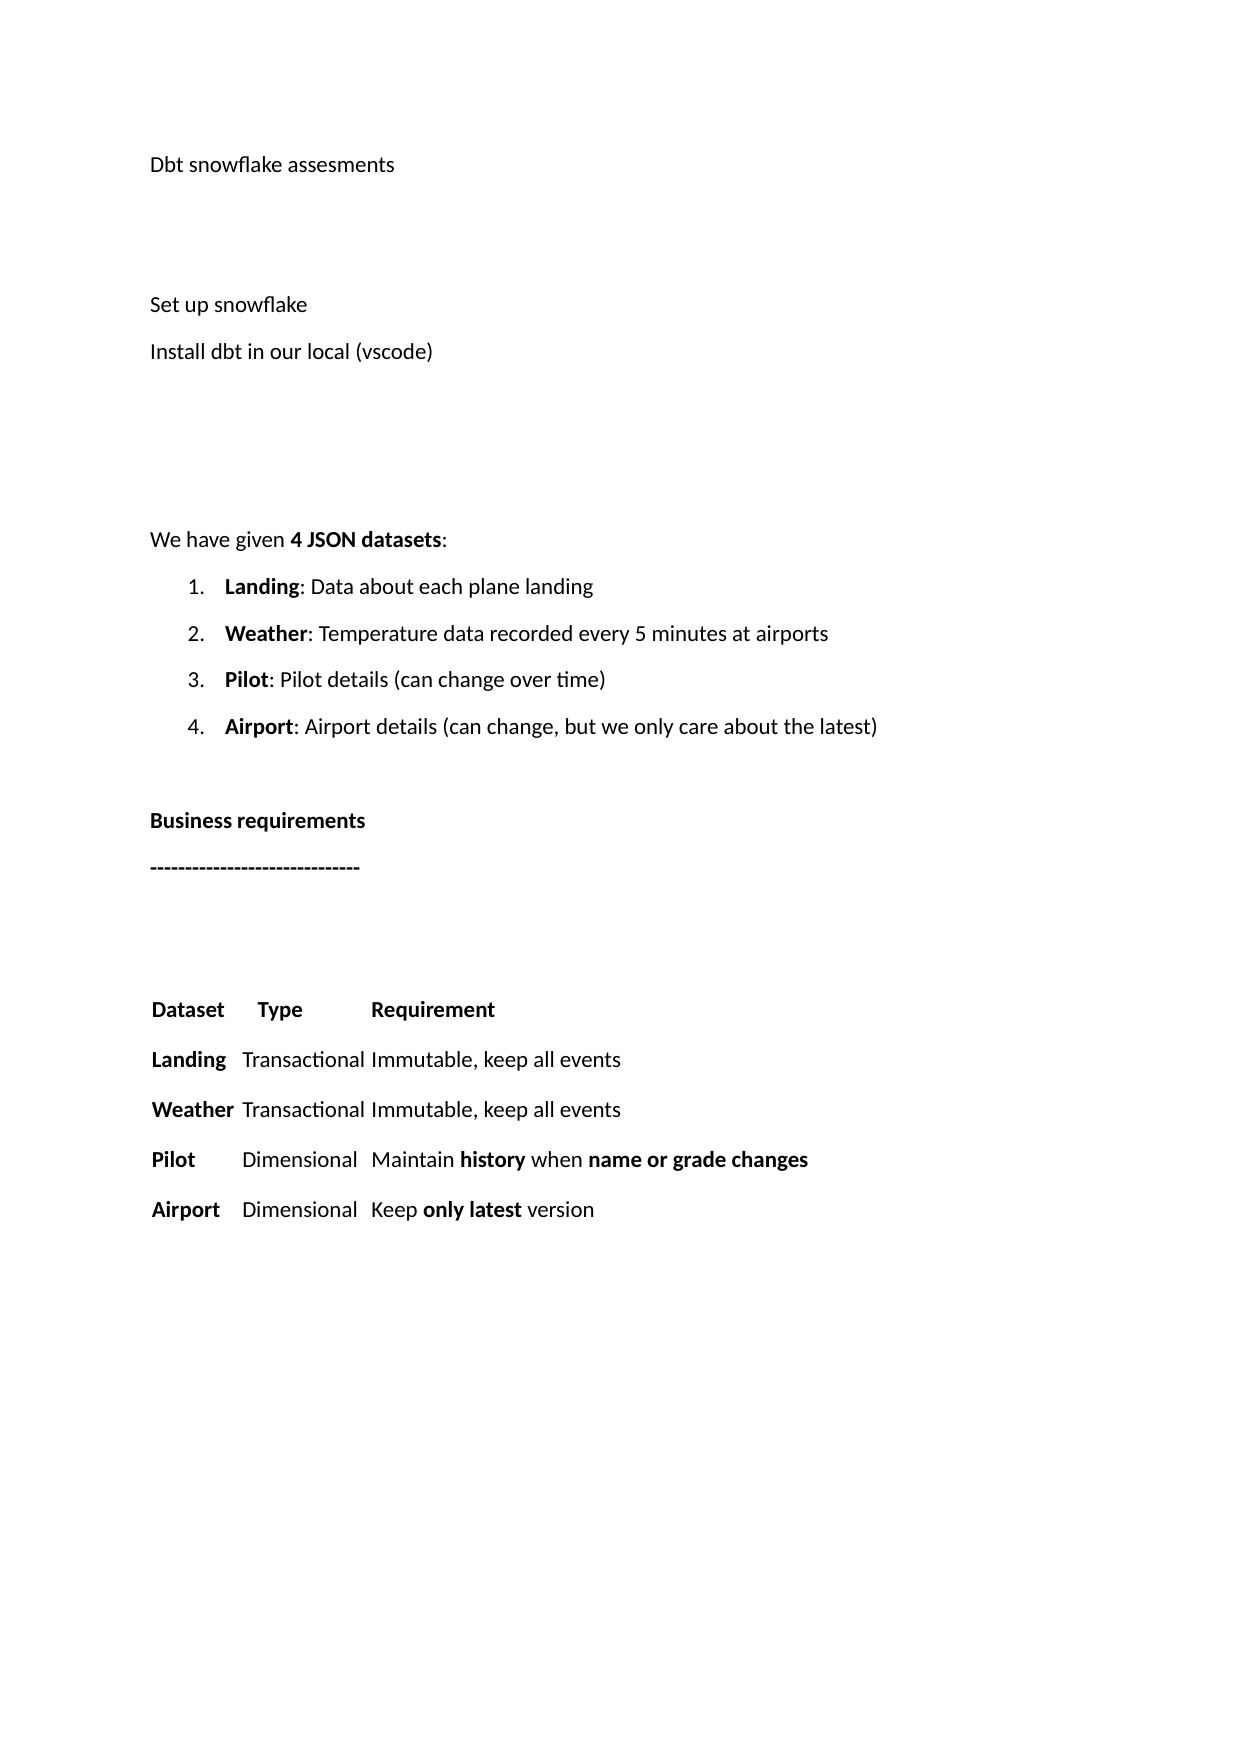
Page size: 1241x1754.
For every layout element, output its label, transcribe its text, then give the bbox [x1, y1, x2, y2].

table_cell Immutable, keep all events [370, 1094, 814, 1143]
list Landing: Data about each plane landing [187, 572, 1090, 600]
table_cell Transactional [240, 1094, 370, 1143]
text We have given 4 JSON datasets: [150, 525, 1090, 553]
table_header Dataset [150, 994, 240, 1044]
table_cell Weather [150, 1094, 240, 1143]
text ------------------------------ [150, 853, 1090, 881]
table_cell Airport [150, 1193, 240, 1243]
text Business requirements [150, 806, 1090, 834]
text Dbt snowflake assesments [150, 150, 1090, 178]
text Install dbt in our local (vscode) [150, 337, 1090, 366]
table_cell Dimensional [240, 1193, 370, 1243]
table_cell Keep only latest version [370, 1193, 814, 1243]
list Airport: Airport details (can change, but we only care about the latest) [187, 712, 1090, 741]
table_cell Landing [150, 1044, 240, 1093]
table_header Requirement [370, 994, 814, 1044]
table_cell Transactional [240, 1044, 370, 1093]
list Pilot: Pilot details (can change over time) [187, 666, 1090, 694]
table_header Type [240, 994, 370, 1044]
table_cell Immutable, keep all events [370, 1044, 814, 1093]
text Set up snowflake [150, 291, 1090, 319]
table_cell Dimensional [240, 1144, 370, 1193]
list Weather: Temperature data recorded every 5 minutes at airports [187, 619, 1090, 647]
table_cell Maintain history when name or grade changes [370, 1144, 814, 1193]
table_cell Pilot [150, 1144, 240, 1193]
